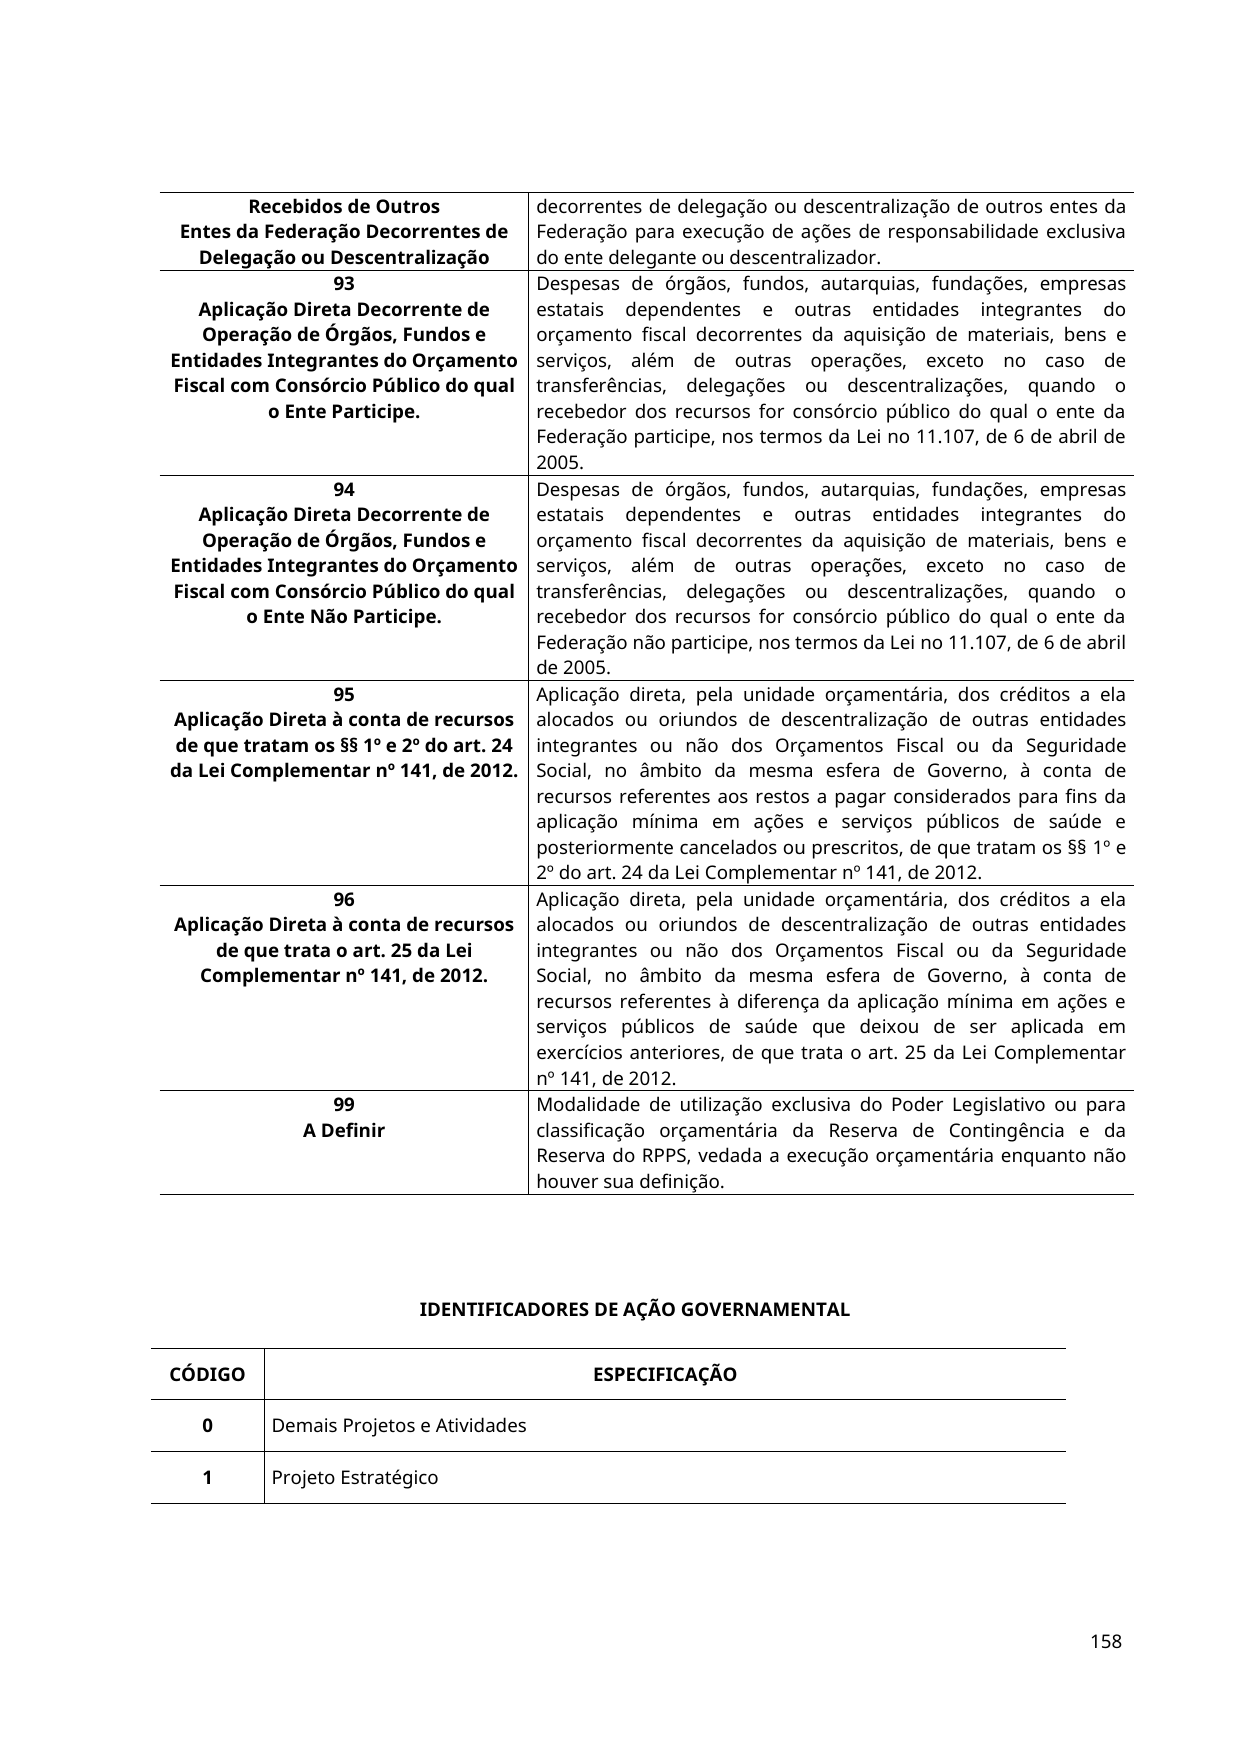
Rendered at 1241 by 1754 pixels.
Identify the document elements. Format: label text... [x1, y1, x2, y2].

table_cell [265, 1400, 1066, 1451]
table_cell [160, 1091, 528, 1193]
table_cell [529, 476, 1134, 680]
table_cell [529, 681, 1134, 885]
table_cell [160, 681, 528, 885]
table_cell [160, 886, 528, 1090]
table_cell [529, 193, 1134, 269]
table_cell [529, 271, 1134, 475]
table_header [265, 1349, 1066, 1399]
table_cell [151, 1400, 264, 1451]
subtitle IDENTIFICADORES DE AÇÃO GOVERNAMENTAL [148, 1297, 1122, 1322]
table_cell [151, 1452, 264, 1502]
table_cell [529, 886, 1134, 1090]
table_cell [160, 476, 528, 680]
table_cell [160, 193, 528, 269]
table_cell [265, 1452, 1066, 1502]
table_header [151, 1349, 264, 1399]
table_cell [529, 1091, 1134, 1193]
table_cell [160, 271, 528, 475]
